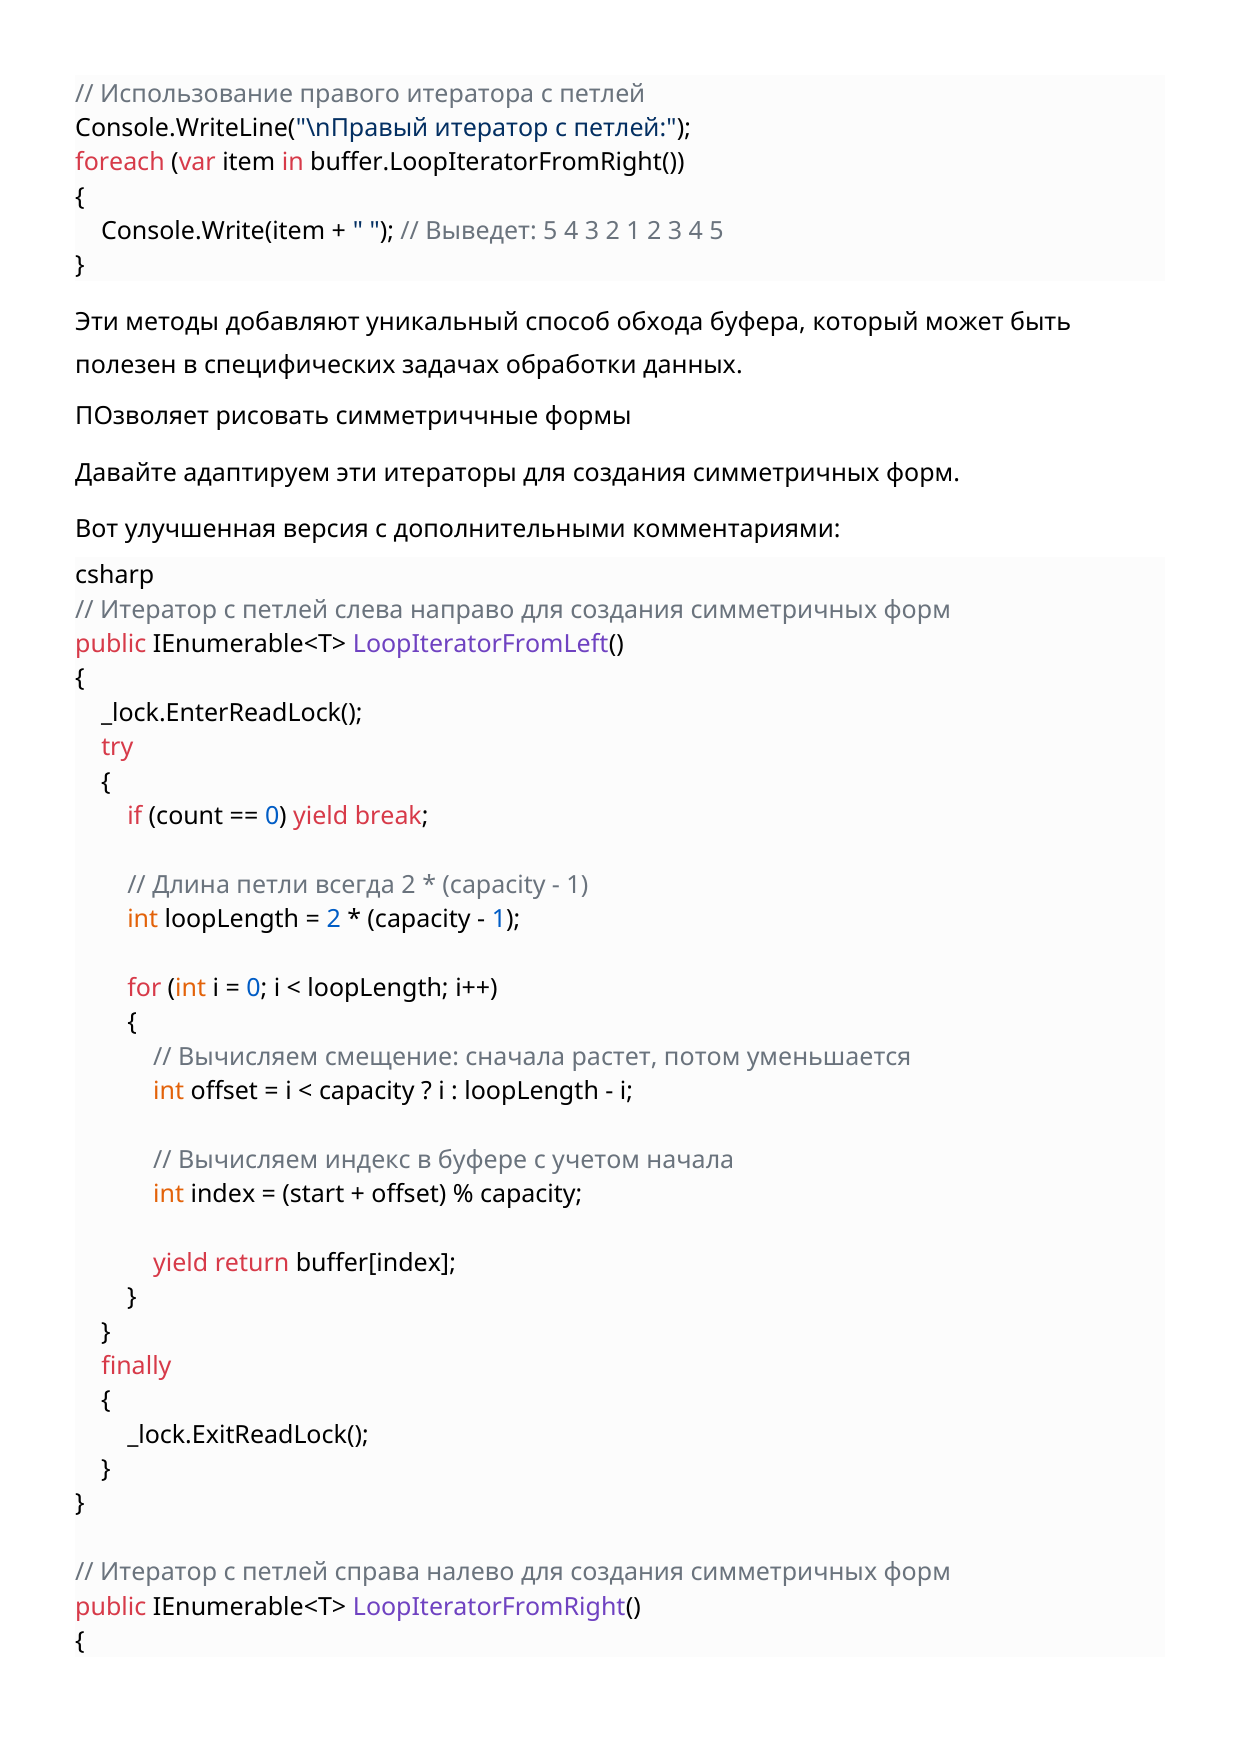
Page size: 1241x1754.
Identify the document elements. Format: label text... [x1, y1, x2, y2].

text Эти методы добавляют уникальный способ обхода буфера, который может быть полезен в специфических задачах обработки данных. [75, 294, 1165, 381]
text Давайте адаптируем эти итераторы для создания симметричных форм. [75, 444, 1165, 488]
text Console.WriteLine("\nПравый итератор с петлей:"); [75, 109, 1165, 144]
text } [75, 1278, 1165, 1313]
text csharp [75, 557, 1165, 591]
text int offset = i < capacity ? i : loopLength - i; [75, 1072, 1165, 1107]
text // Итератор с петлей справа налево для создания симметричных форм [75, 1553, 1165, 1588]
text { [75, 763, 1165, 797]
text // Использование правого итератора с петлей [75, 75, 1165, 109]
text ПОзволяет рисовать симметриччные формы [75, 398, 1165, 432]
text public IEnumerable<T> LoopIteratorFromRight() [75, 1588, 1165, 1622]
text { [75, 1003, 1165, 1038]
text // Вычисляем индекс в буфере с учетом начала [75, 1141, 1165, 1175]
text // Итератор с петлей слева направо для создания симметричных форм [75, 591, 1165, 625]
text if (count == 0) yield break; [75, 797, 1165, 832]
text finally [75, 1347, 1165, 1382]
text { [75, 178, 1165, 212]
text Console.Write(item + " "); // Выведет: 5 4 3 2 1 2 3 4 5 [75, 212, 1165, 247]
text Вот улучшенная версия с дополнительными комментариями: [75, 501, 1165, 544]
text { [75, 1382, 1165, 1416]
text { [75, 1622, 1165, 1657]
text // Длина петли всегда 2 * (capacity - 1) [75, 866, 1165, 900]
text } [75, 1485, 1165, 1519]
text int loopLength = 2 * (capacity - 1); [75, 900, 1165, 935]
text } [75, 1450, 1165, 1485]
text { [75, 660, 1165, 694]
text for (int i = 0; i < loopLength; i++) [75, 969, 1165, 1003]
text foreach (var item in buffer.LoopIteratorFromRight()) [75, 144, 1165, 178]
text // Вычисляем смещение: сначала растет, потом уменьшается [75, 1038, 1165, 1072]
text try [75, 728, 1165, 763]
text _lock.EnterReadLock(); [75, 694, 1165, 728]
text _lock.ExitReadLock(); [75, 1416, 1165, 1450]
text } [75, 1313, 1165, 1347]
text int index = (start + offset) % capacity; [75, 1175, 1165, 1210]
text public IEnumerable<T> LoopIteratorFromLeft() [75, 625, 1165, 660]
text } [75, 247, 1165, 281]
text yield return buffer[index]; [75, 1244, 1165, 1278]
